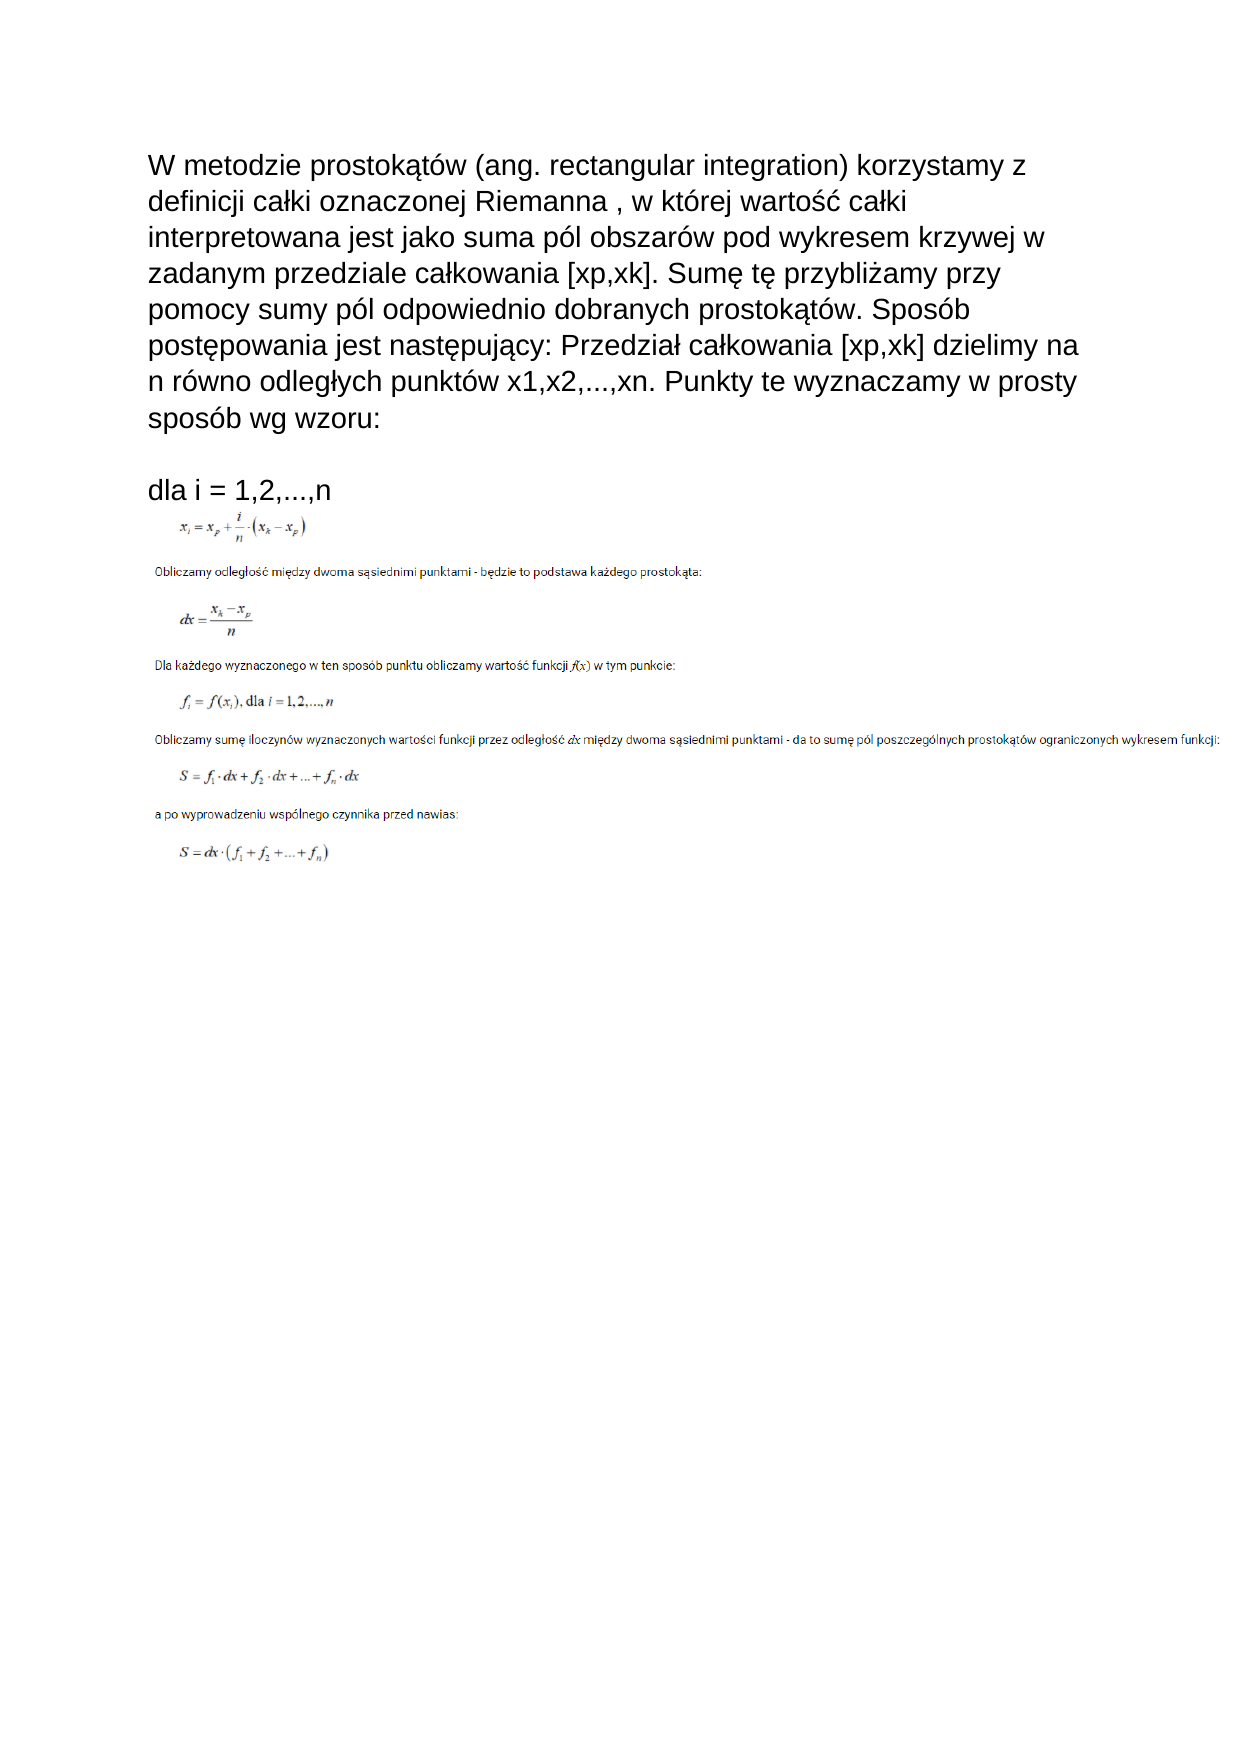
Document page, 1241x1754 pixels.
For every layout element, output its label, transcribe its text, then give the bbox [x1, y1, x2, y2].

text W metodzie prostokątów (ang. rectangular integration) korzystamy z definicji całki oznaczonej Riemanna , w której wartość całki interpretowana jest jako suma pól obszarów pod wykresem krzywej w zadanym przedziale całkowania [xp,xk]. Sumę tę przybliżamy przy pomocy sumy pól odpowiednio dobranych prostokątów. Sposób postępowania jest następujący: Przedział całkowania [xp,xk] dzielimy na n równo odległych punktów x1,x2,...,xn. Punkty te wyznaczamy w prosty sposób wg wzoru: dla i = 1,2,...,n [148, 148, 1093, 508]
picture [147, 508, 1238, 871]
